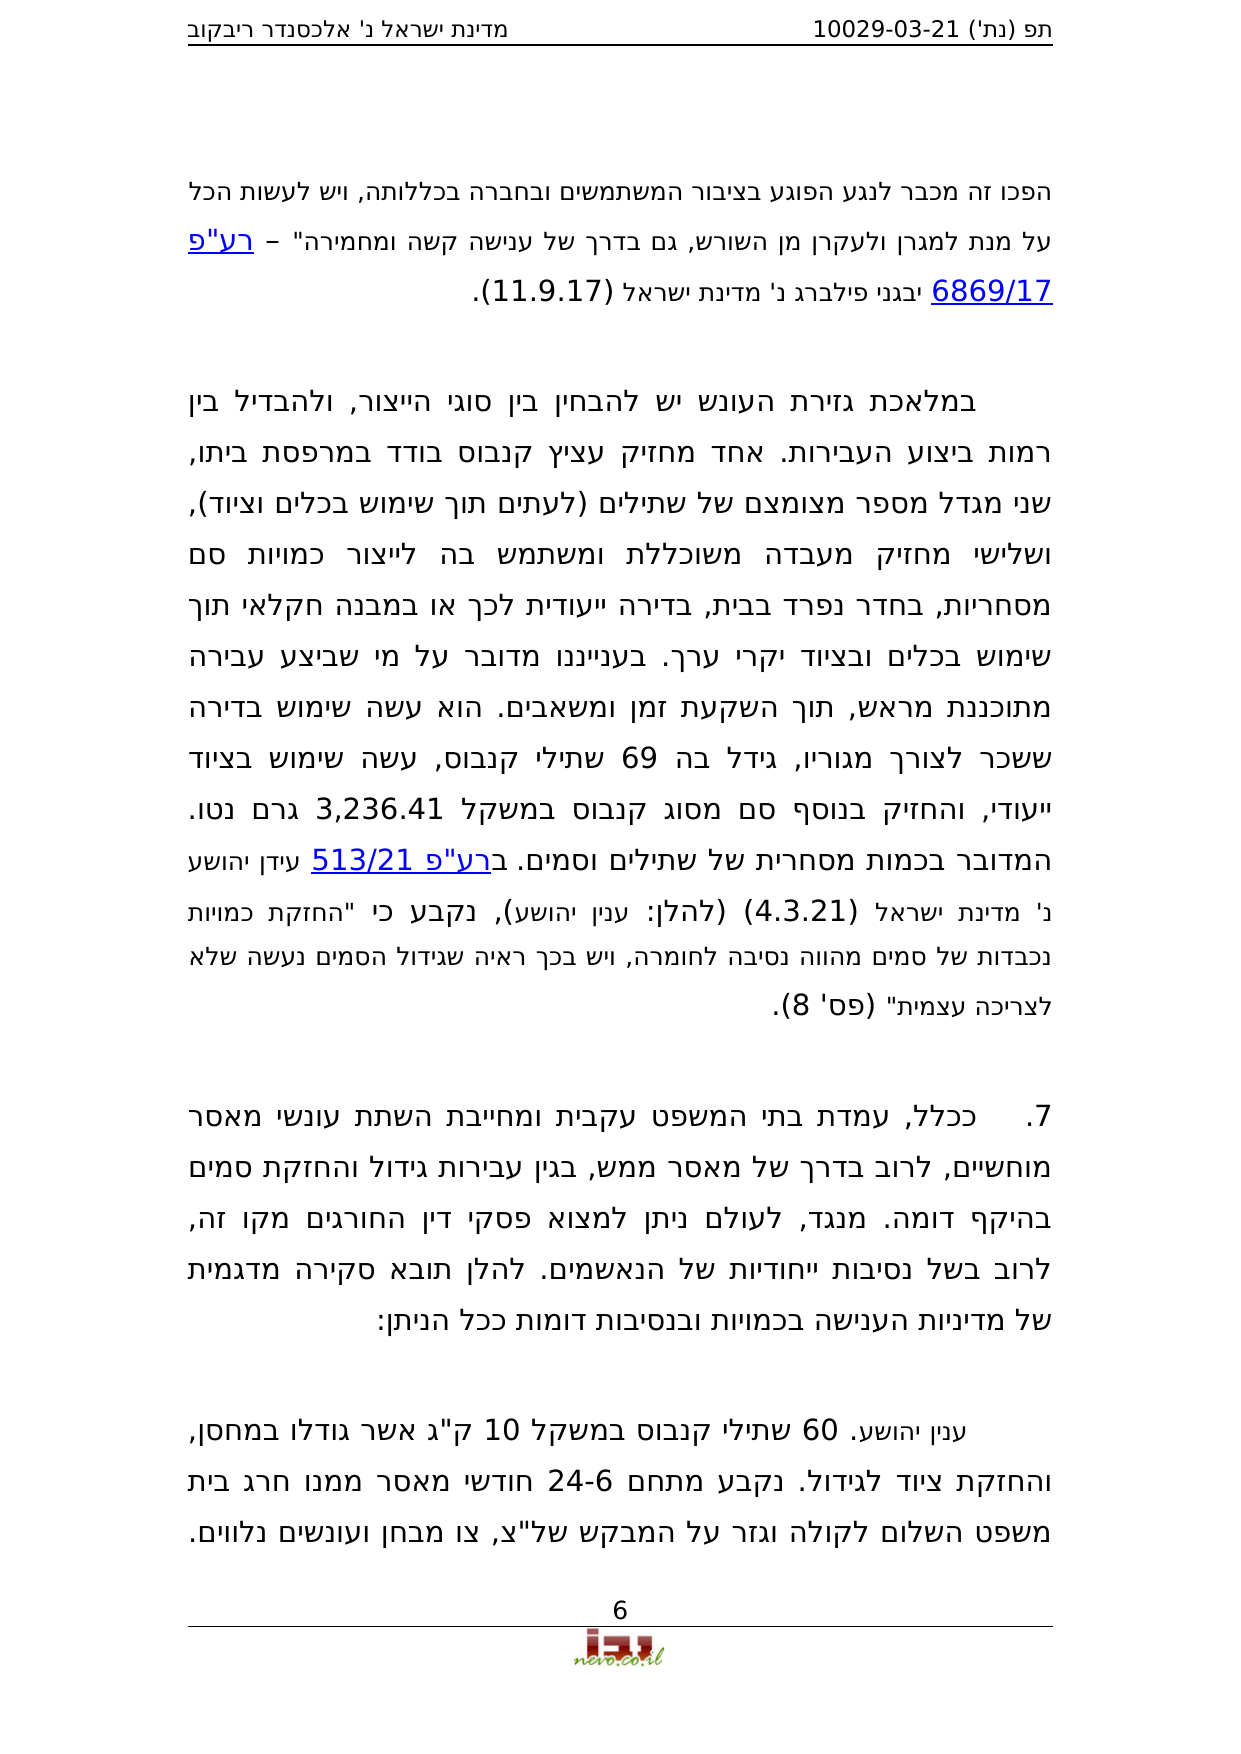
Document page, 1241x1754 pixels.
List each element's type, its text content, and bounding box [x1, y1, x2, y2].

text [187, 177, 1053, 308]
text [187, 1413, 1053, 1549]
text 7. ככלל, עמדת בתי המשפט עקבית ומחייבת השתת עונשי מאסר מוחשיים, לרוב בדרך של מאסר ממש, בגין עבירות גידול והחזקת סמים בהיקף דומה. מנגד, לעולם ניתן למצוא פסקי דין החורגים מקו זה, לרוב בשל נסיבות ייחודיות של הנאשמים. להלן תובא סקירה מדגמית של מדיניות הענישה בכמויות ובנסיבות דומות ככל הניתן: [187, 1099, 1053, 1337]
text במלאכת גזירת העונש יש להבחין בין סוגי הייצור, ולהבדיל בין רמות ביצוע העבירות. אחד מחזיק עציץ קנבוס בודד במרפסת ביתו, שני מגדל מספר מצומצם של שתילים (לעתים תוך שימוש בכלים וציוד), ושלישי מחזיק מעבדה משוכללת ומשתמש בה לייצור כמויות סם מסחריות, בחדר נפרד בבית, בדירה ייעודית לכך או במבנה חקלאי תוך שימוש בכלים ובציוד יקרי ערך. בענייננו מדובר על מי שביצע עבירה מתוכננת מראש, תוך השקעת זמן ומשאבים. הוא עשה שימוש בדירה ששכר לצורך מגוריו, גידל בה 69 שתילי קנבוס, עשה שימוש בציוד ייעודי, והחזיק בנוסף סם מסוג קנבוס במשקל 3,236.41 גרם נטו. המדובר בכמות מסחרית של שתילים וסמים. ברע"פ 513/21 עידן יהושע נ' מדינת ישראל (4.3.21) (להלן: ענין יהושע), נקבע כי "החזקת כמויות נכבדות של סמים מהווה נסיבה לחומרה, ויש בכך ראיה שגידול הסמים נעשה שלא לצריכה עצמית" (פס' 8). [187, 385, 1053, 1023]
picture [574, 1628, 666, 1667]
